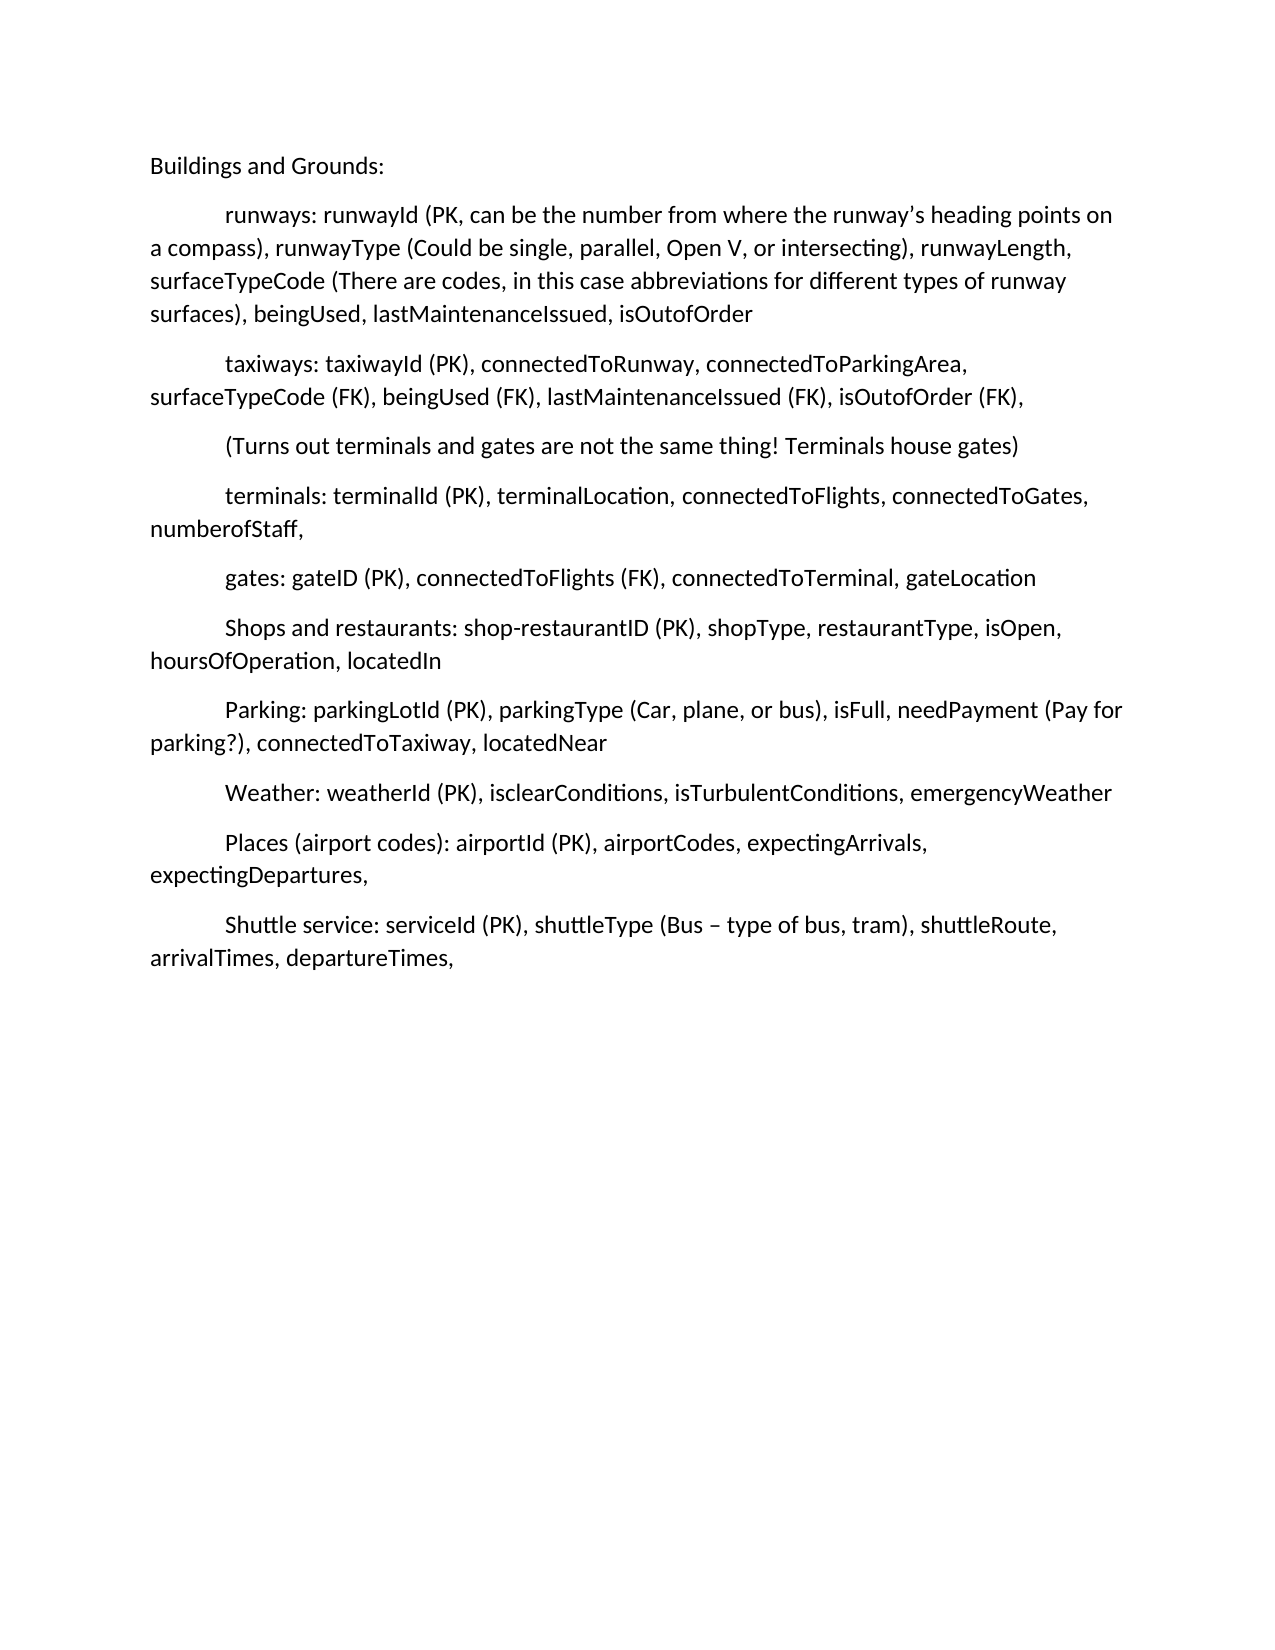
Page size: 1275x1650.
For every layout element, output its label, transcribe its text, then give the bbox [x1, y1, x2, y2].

text Places (airport codes): airportId (PK), airportCodes, expectingArrivals, expectingDepartures, [150, 827, 1125, 890]
text gates: gateID (PK), connectedToFlights (FK), connectedToTerminal, gateLocation [150, 562, 1125, 593]
text Shuttle service: serviceId (PK), shuttleType (Bus – type of bus, tram), shuttleRoute, arrivalTimes, departureTimes, [150, 909, 1125, 973]
text (Turns out terminals and gates are not the same thing! Terminals house gates) [150, 430, 1125, 461]
text Parking: parkingLotId (PK), parkingType (Car, plane, or bus), isFull, needPayment (Pay for parking?), connectedToTaxiway, locatedNear [150, 694, 1125, 758]
text Shops and restaurants: shop-restaurantID (PK), shopType, restaurantType, isOpen, hoursOfOperation, locatedIn [150, 612, 1125, 676]
text taxiways: taxiwayId (PK), connectedToRunway, connectedToParkingArea, surfaceTypeCode (FK), beingUsed (FK), lastMaintenanceIssued (FK), isOutofOrder (FK), [150, 348, 1125, 411]
text terminals: terminalId (PK), terminalLocation, connectedToFlights, connectedToGates, numberofStaff, [150, 480, 1125, 543]
text runways: runwayId (PK, can be the number from where the runway’s heading points on a compass), runwayType (Could be single, parallel, Open V, or intersecting), runwayLength, surfaceTypeCode (There are codes, in this case abbreviations for different types of runway surfaces), beingUsed, lastMaintenanceIssued, isOutofOrder [150, 199, 1125, 329]
text Weather: weatherId (PK), isclearConditions, isTurbulentConditions, emergencyWeather [150, 777, 1125, 808]
text Buildings and Grounds: [150, 150, 1125, 181]
